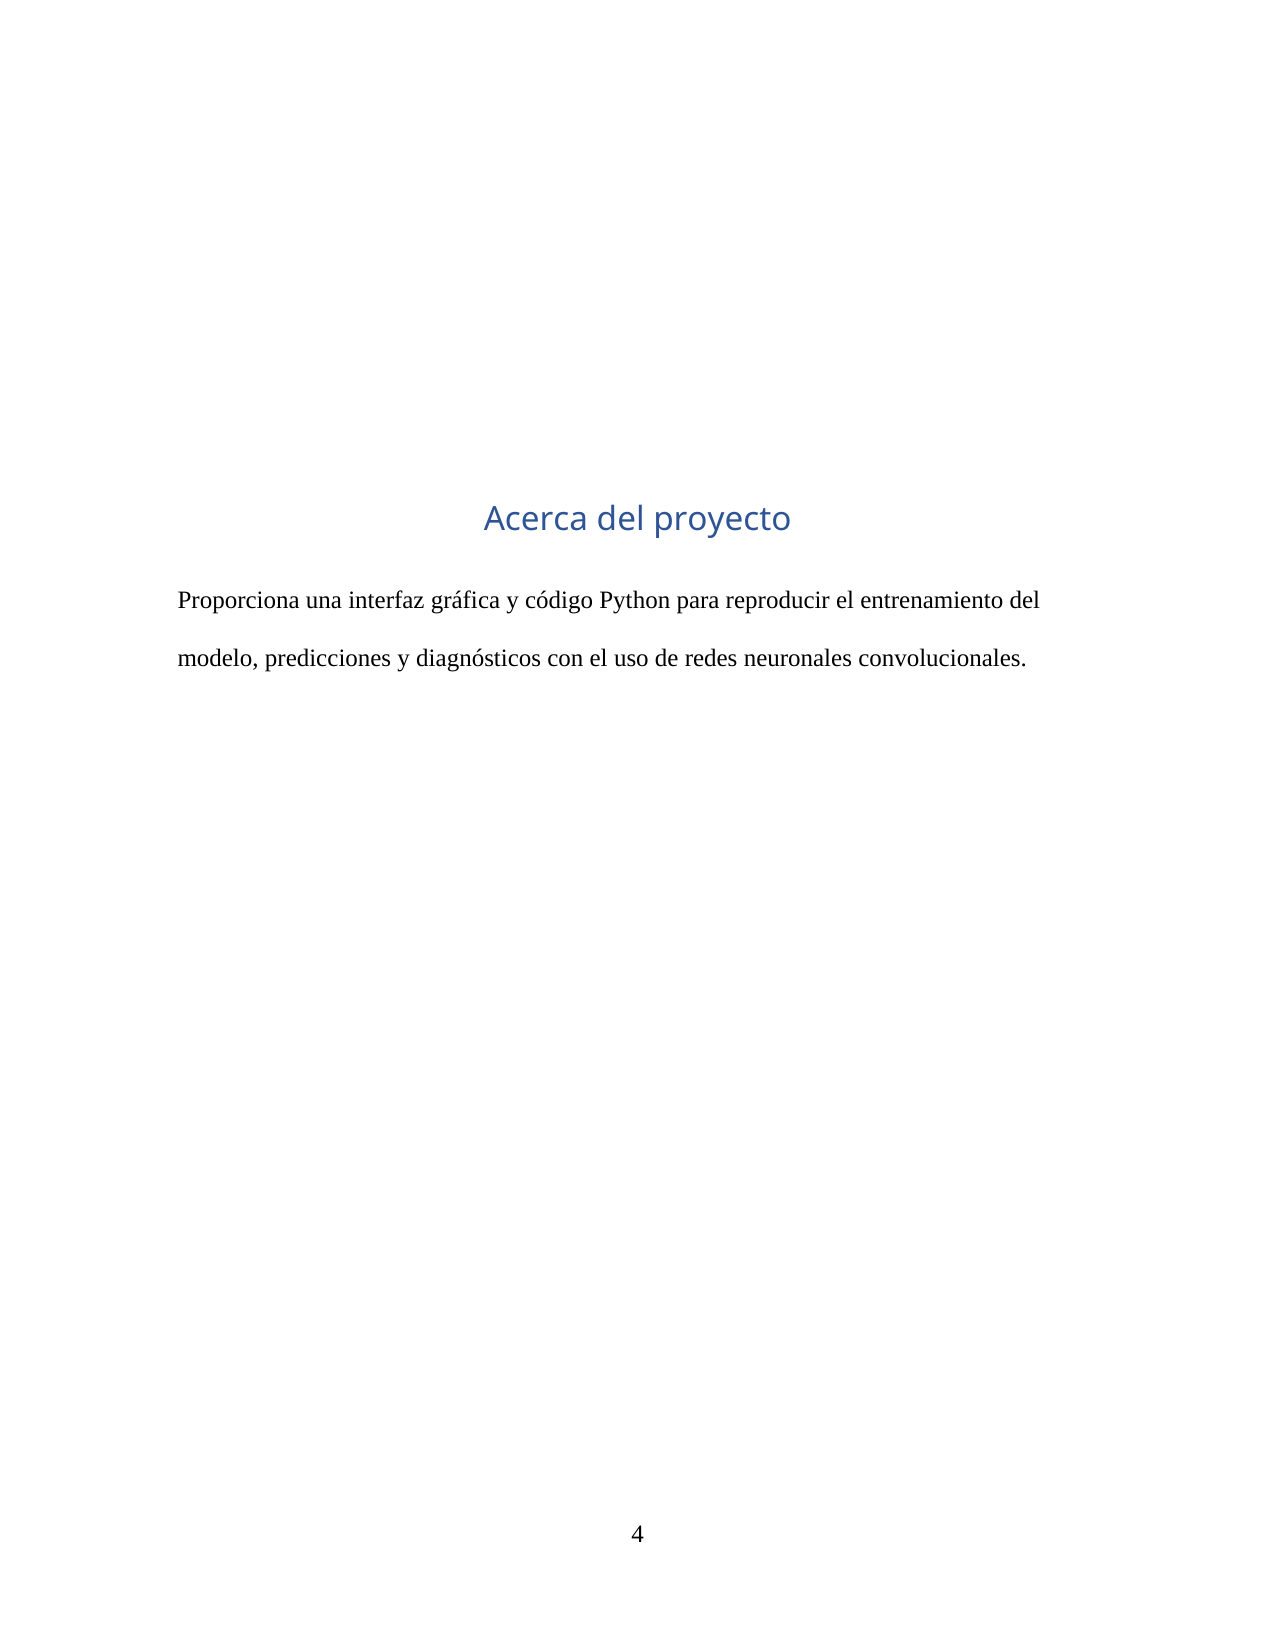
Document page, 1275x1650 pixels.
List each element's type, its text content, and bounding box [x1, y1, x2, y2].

text Proporciona una interfaz gráfica y código Python para reproducir el entrenamiento del modelo, predicciones y diagnósticos con el uso de redes neuronales convolucionales. [177, 585, 1098, 671]
subtitle Acerca del proyecto [177, 494, 1098, 540]
